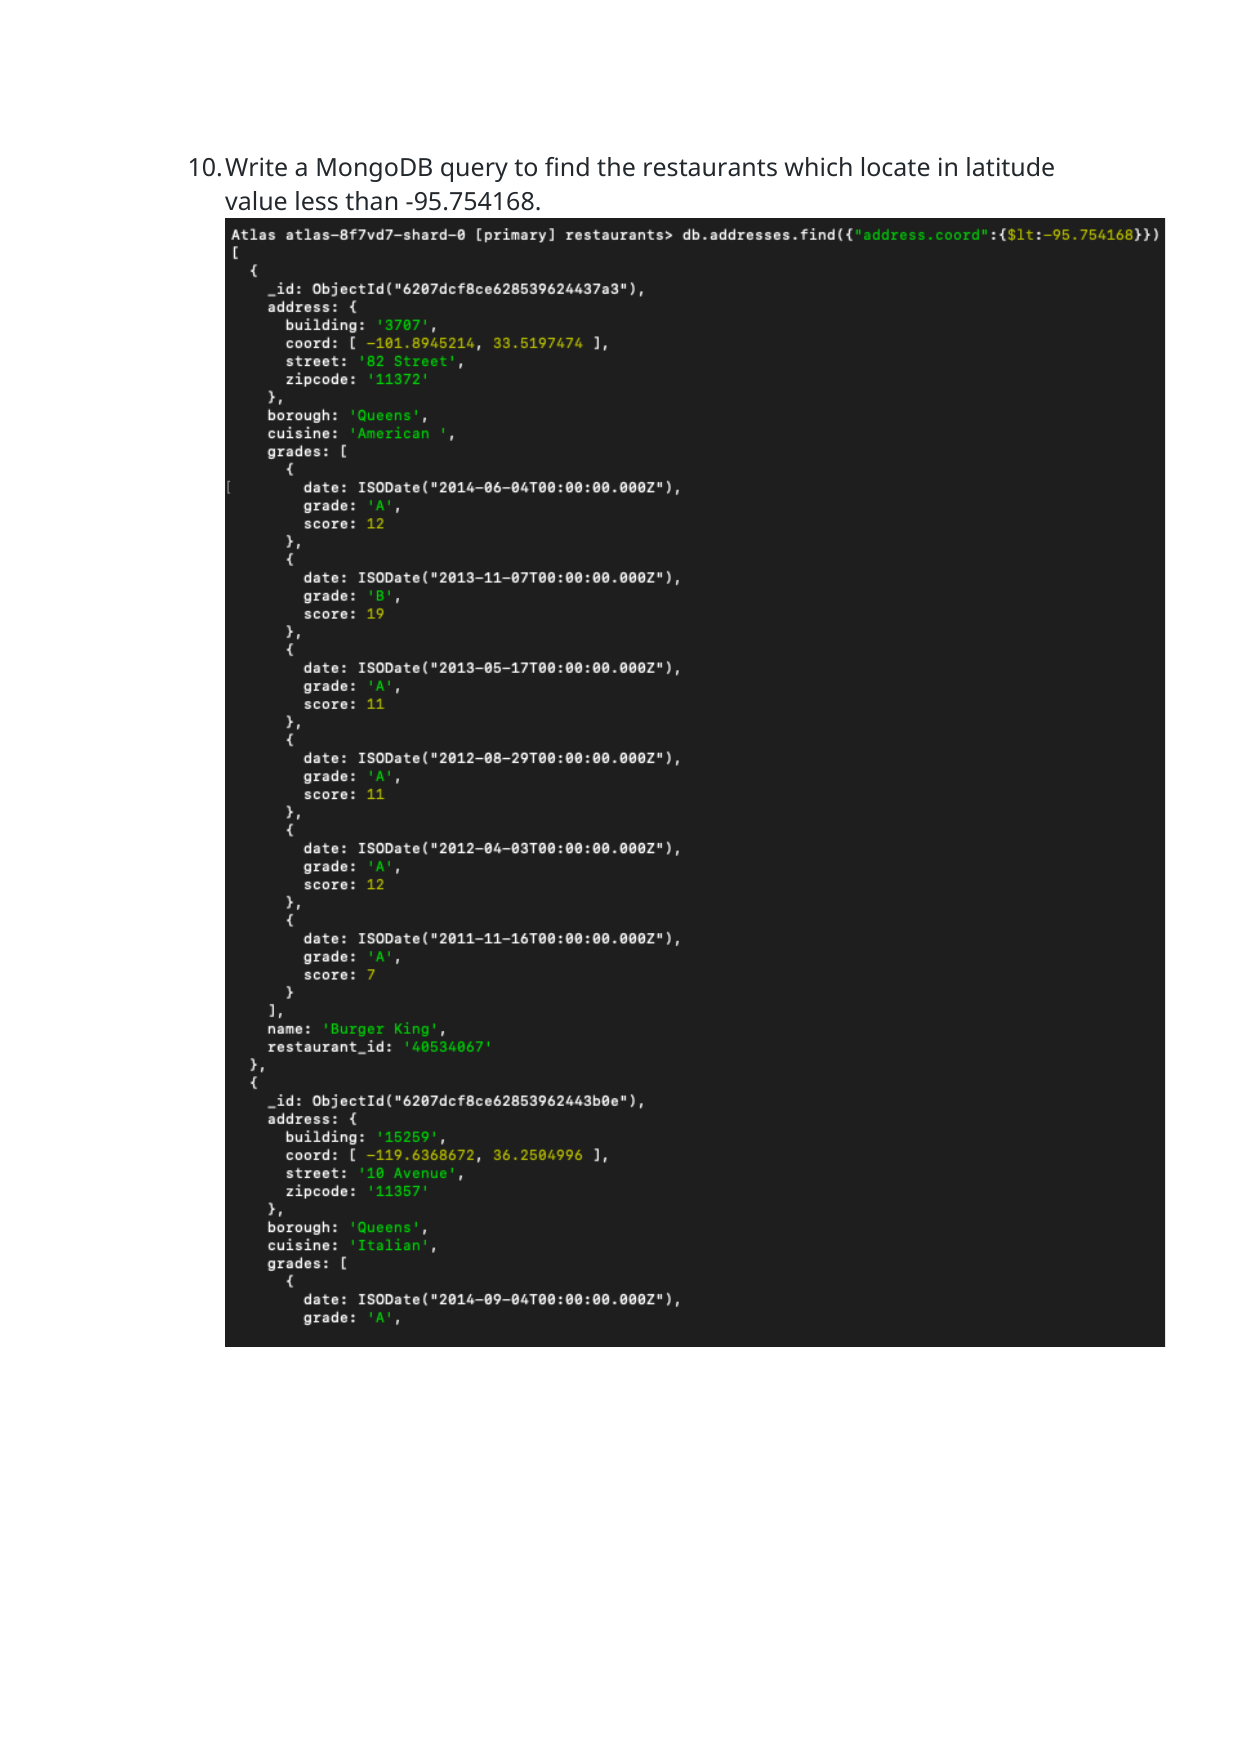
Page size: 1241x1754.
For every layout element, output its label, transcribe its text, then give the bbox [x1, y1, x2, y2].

picture [225, 218, 1166, 1347]
